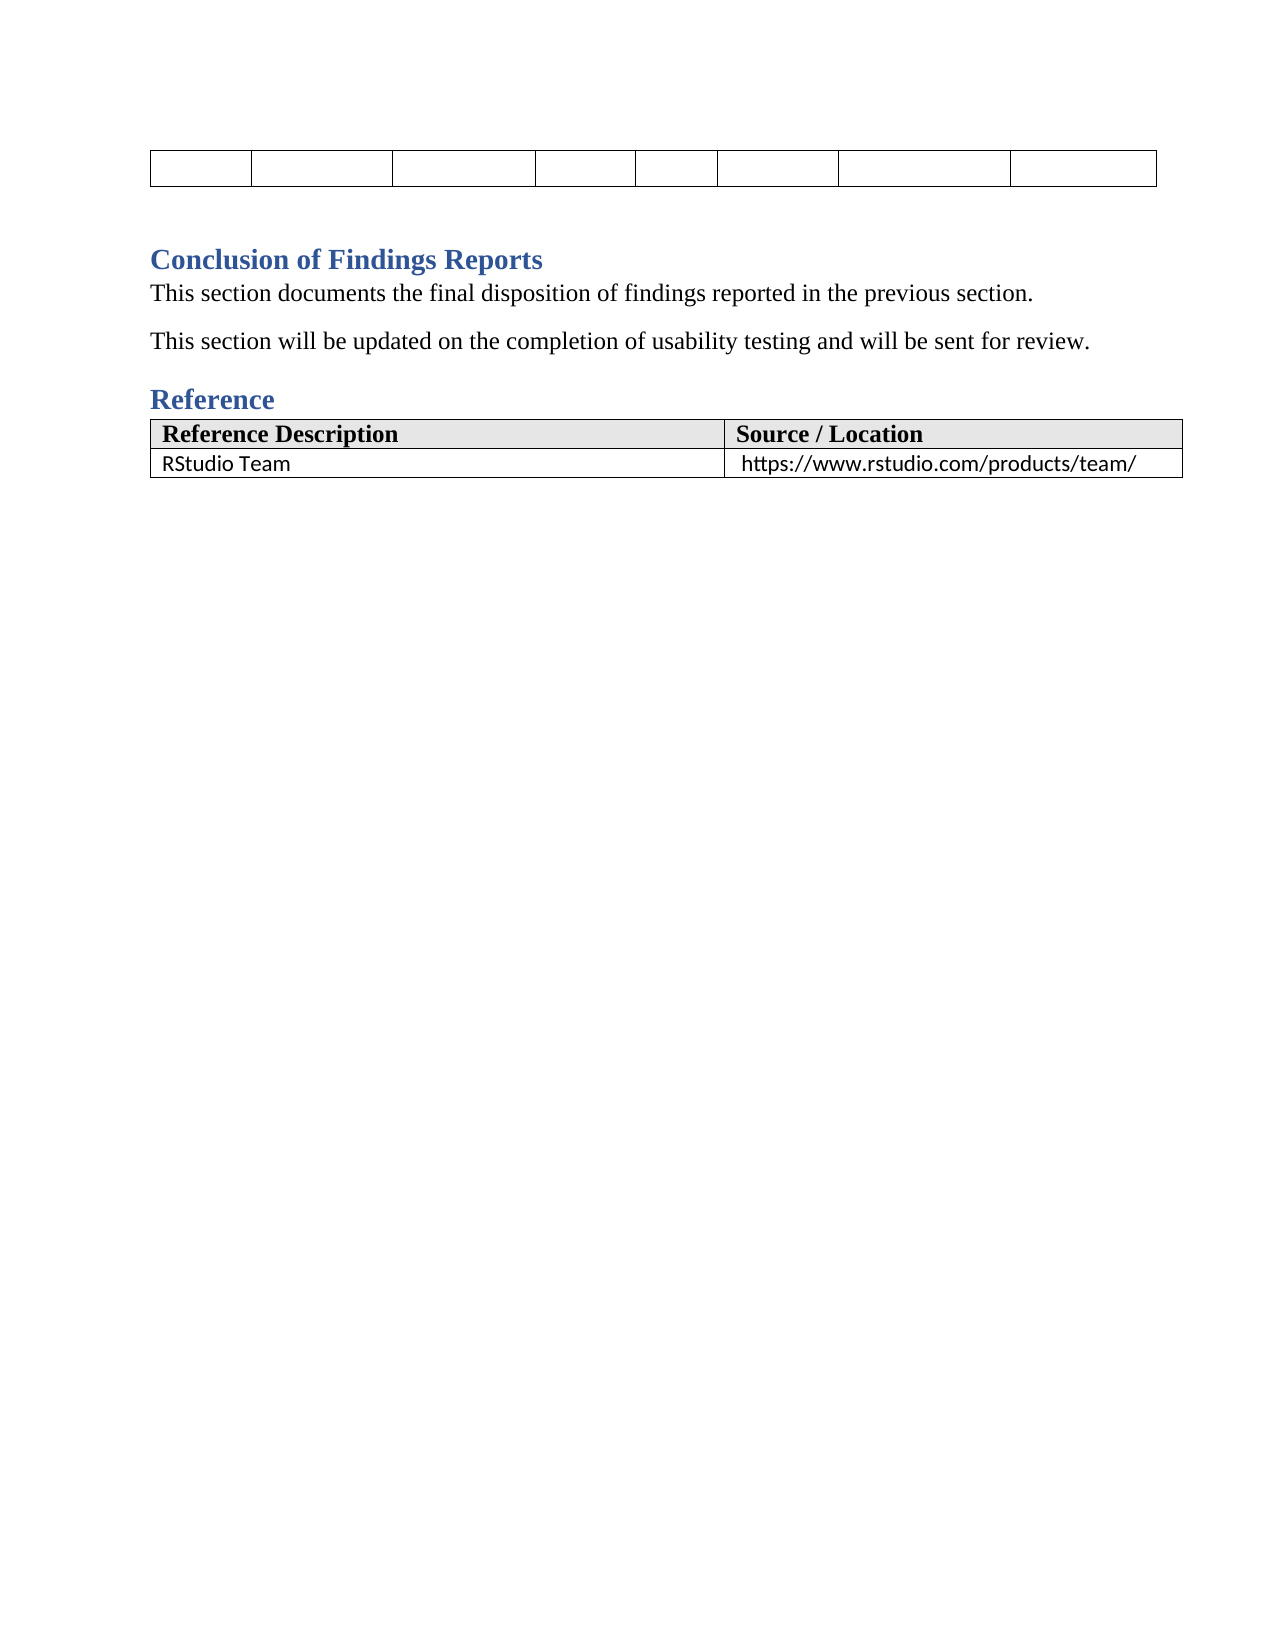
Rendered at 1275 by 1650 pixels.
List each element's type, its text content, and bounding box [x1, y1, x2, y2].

table_cell [636, 151, 717, 186]
table_cell [252, 151, 392, 186]
subtitle Reference [150, 382, 1125, 416]
text This section will be updated on the completion of usability testing and will be sent for review. [150, 326, 1125, 355]
table_header Source / Location [725, 420, 1182, 448]
subtitle Conclusion of Findings Reports [150, 242, 1125, 276]
table_cell [839, 151, 1010, 186]
table_cell RStudio Team [151, 449, 724, 477]
table_cell https://www.rstudio.com/products/team/ [725, 449, 1182, 477]
table_cell [1011, 151, 1156, 186]
table_cell [151, 151, 251, 186]
table_cell [718, 151, 838, 186]
table_header Reference Description [151, 420, 724, 448]
table_cell [536, 151, 635, 186]
table_cell [393, 151, 535, 186]
text This section documents the final disposition of findings reported in the previous section. [150, 278, 1125, 307]
